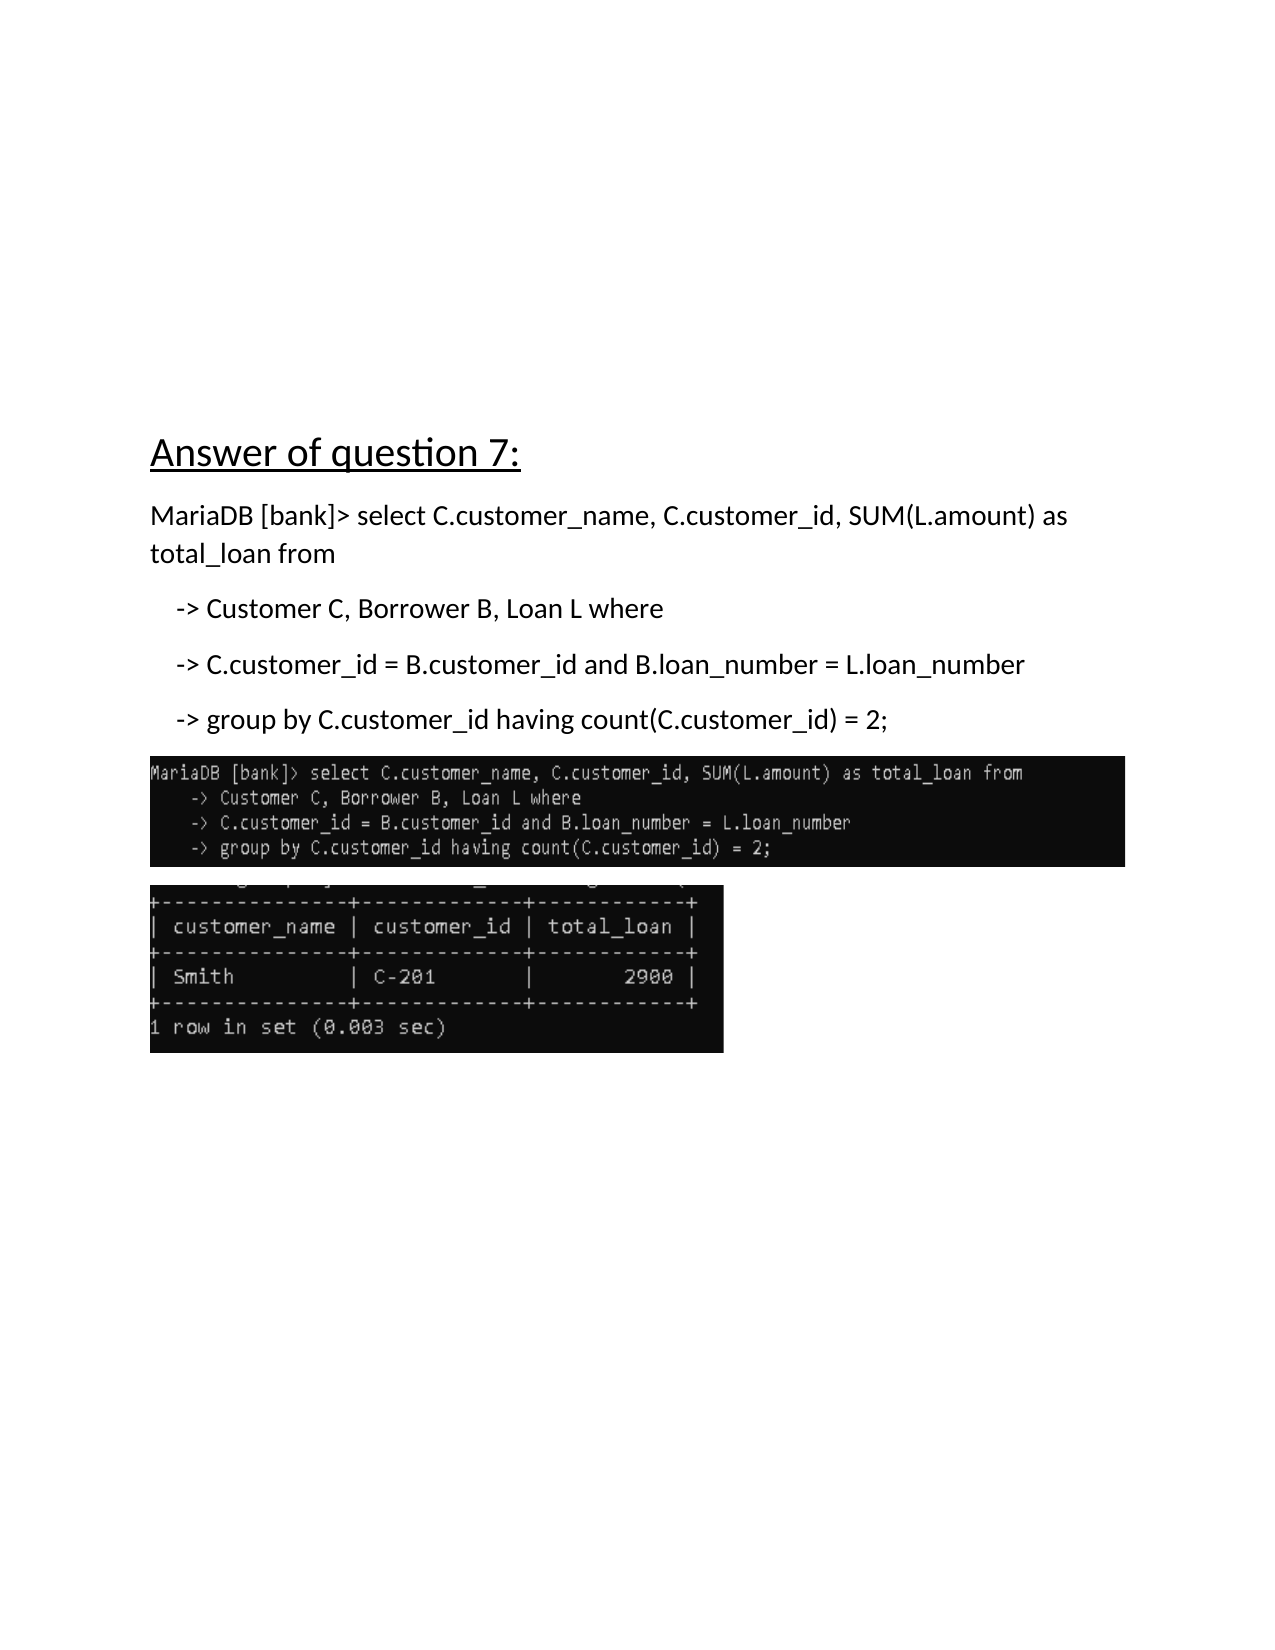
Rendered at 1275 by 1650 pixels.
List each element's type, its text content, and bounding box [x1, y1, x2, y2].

text MariaDB [bank]> select C.customer_name, C.customer_id, SUM(L.amount) as total_loan from [150, 497, 1125, 571]
picture [150, 885, 724, 1053]
text Answer of question 7: [150, 426, 1125, 476]
text -> Customer C, Borrower B, Loan L where [150, 591, 1125, 626]
text -> group by C.customer_id having count(C.customer_id) = 2; [150, 701, 1125, 736]
text -> C.customer_id = B.customer_id and B.loan_number = L.loan_number [150, 646, 1125, 681]
picture [150, 756, 1125, 867]
